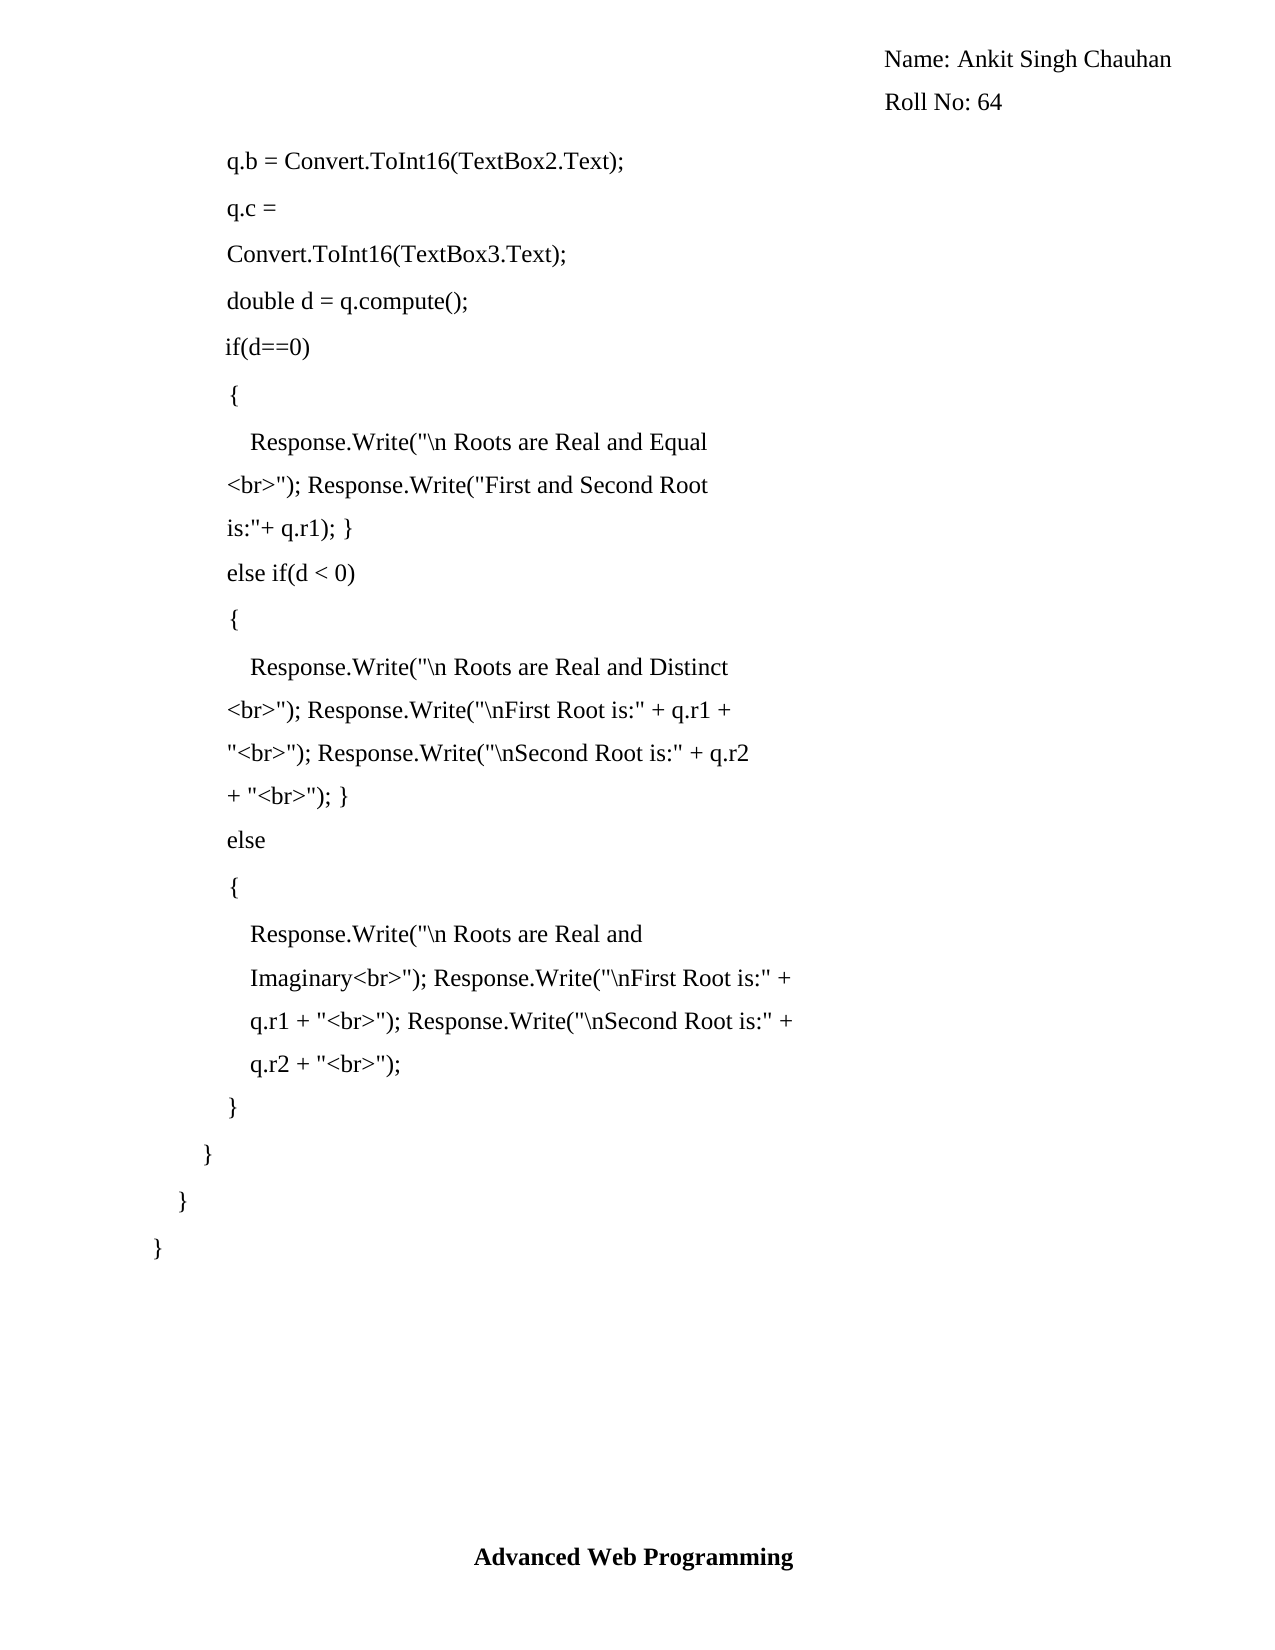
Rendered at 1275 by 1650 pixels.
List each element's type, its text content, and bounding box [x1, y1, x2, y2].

text } [152, 1233, 1142, 1262]
text q.b = Convert.ToInt16(TextBox2.Text); [227, 146, 1142, 174]
text { [228, 380, 1142, 409]
text q.c = Convert.ToInt16(TextBox3.Text); double d = q.compute(); [227, 193, 621, 315]
text <br>"); Response.Write("\nFirst Root is:" + q.r1 + "<br>"); Response.Write("\nSecond Root is:" + q.r2 + "<br>"); } [227, 695, 769, 810]
text } [177, 1186, 1142, 1215]
text { [228, 604, 1142, 633]
text if(d==0) [225, 333, 1142, 362]
text else [227, 825, 1142, 854]
text Response.Write("\n Roots are Real and Imaginary<br>"); Response.Write("\nFirst Root is:" + q.r1 + "<br>"); Response.Write("\nSecond Root is:" + q.r2 + "<br>"); [250, 919, 794, 1078]
text { [228, 872, 1142, 901]
text } [227, 1092, 1142, 1121]
text Response.Write("\n Roots are Real and Equal [250, 427, 1142, 456]
text Response.Write("\n Roots are Real and Distinct [250, 652, 1142, 680]
text <br>"); Response.Write("First and Second Root is:"+ q.r1); } [227, 470, 761, 542]
text else if(d < 0) [227, 558, 1142, 586]
text } [202, 1139, 1142, 1168]
